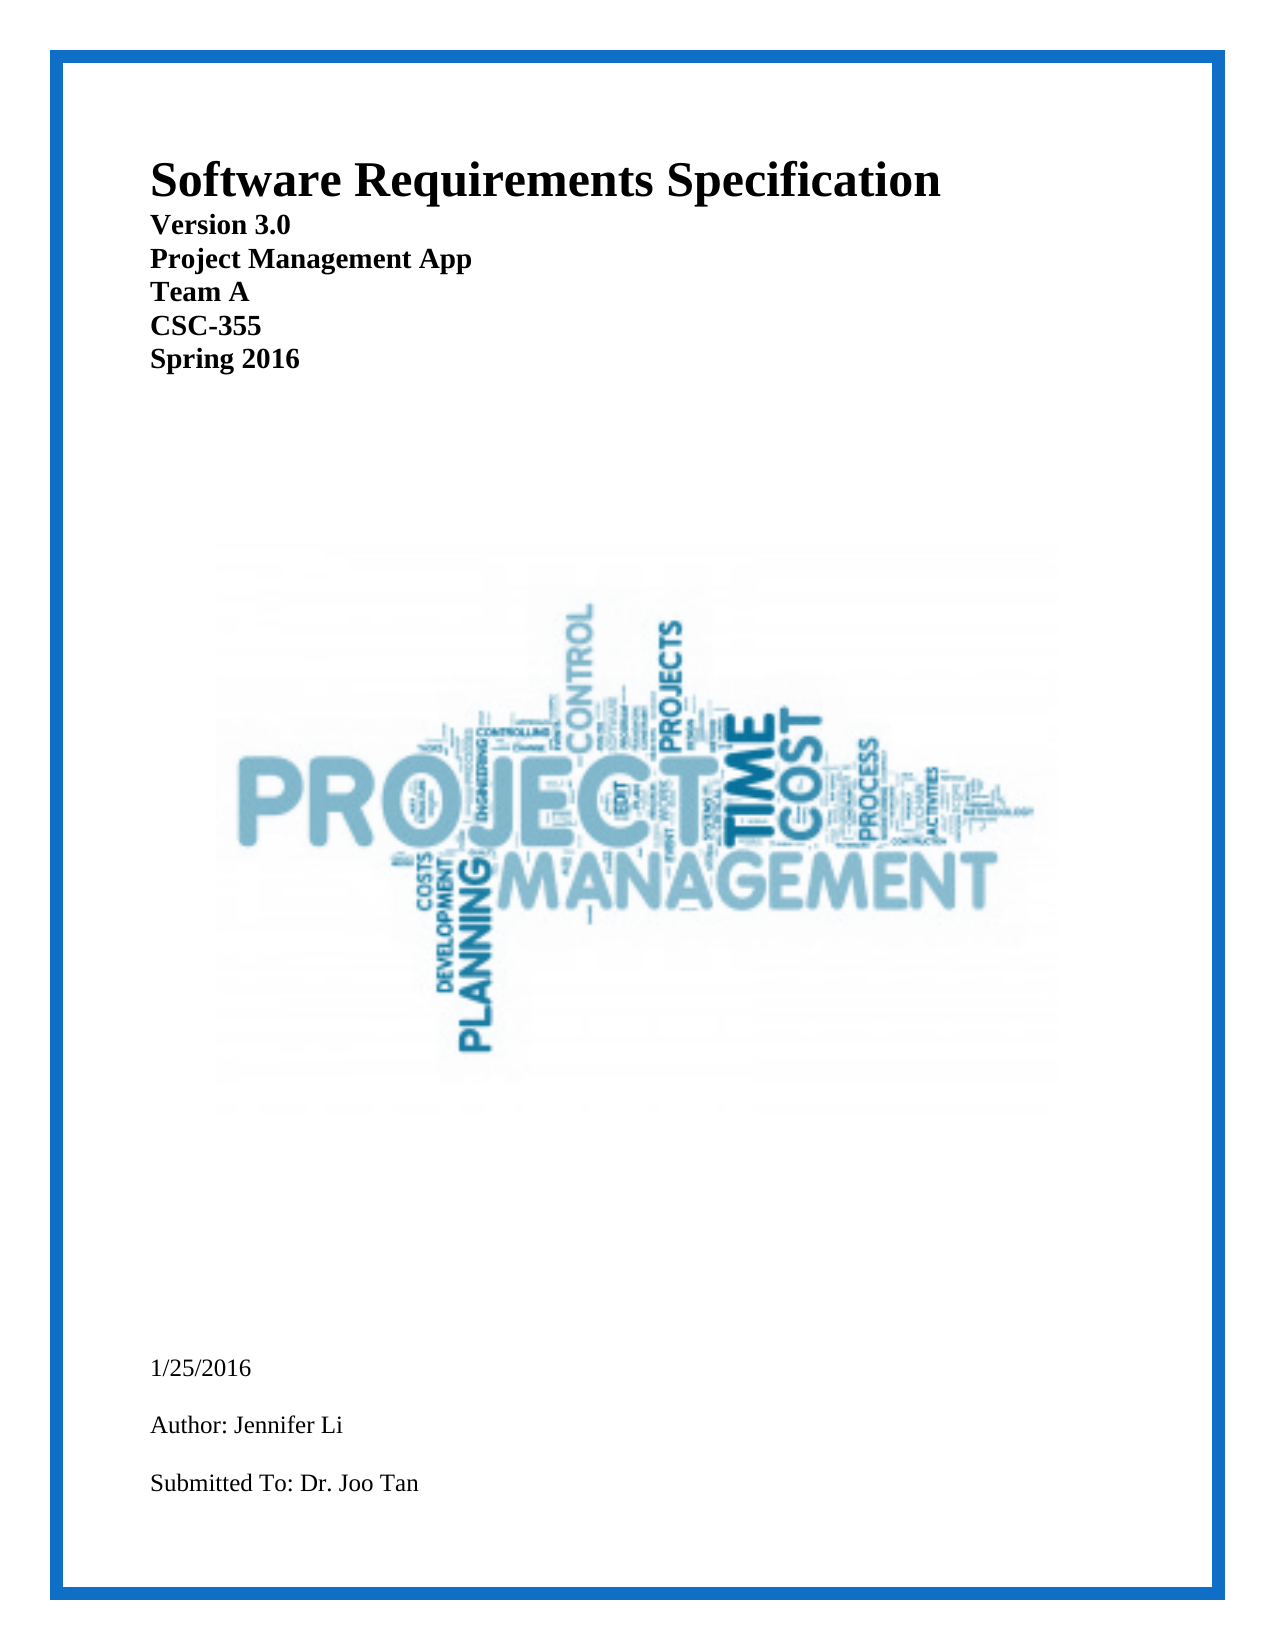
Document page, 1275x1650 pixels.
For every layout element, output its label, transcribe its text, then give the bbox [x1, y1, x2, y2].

text Team A [150, 274, 1125, 308]
text Spring 2016 [150, 342, 1125, 375]
text Version 3.0 [150, 207, 1125, 241]
text CSC-355 [150, 308, 1125, 342]
text Software Requirements Specification [150, 150, 1125, 207]
text Author: Jennifer Li [150, 1410, 1125, 1439]
text Project Management App [150, 241, 1125, 274]
text 1/25/2016 [150, 1353, 1125, 1381]
text Submitted To: Dr. Joo Tan [150, 1468, 1125, 1496]
